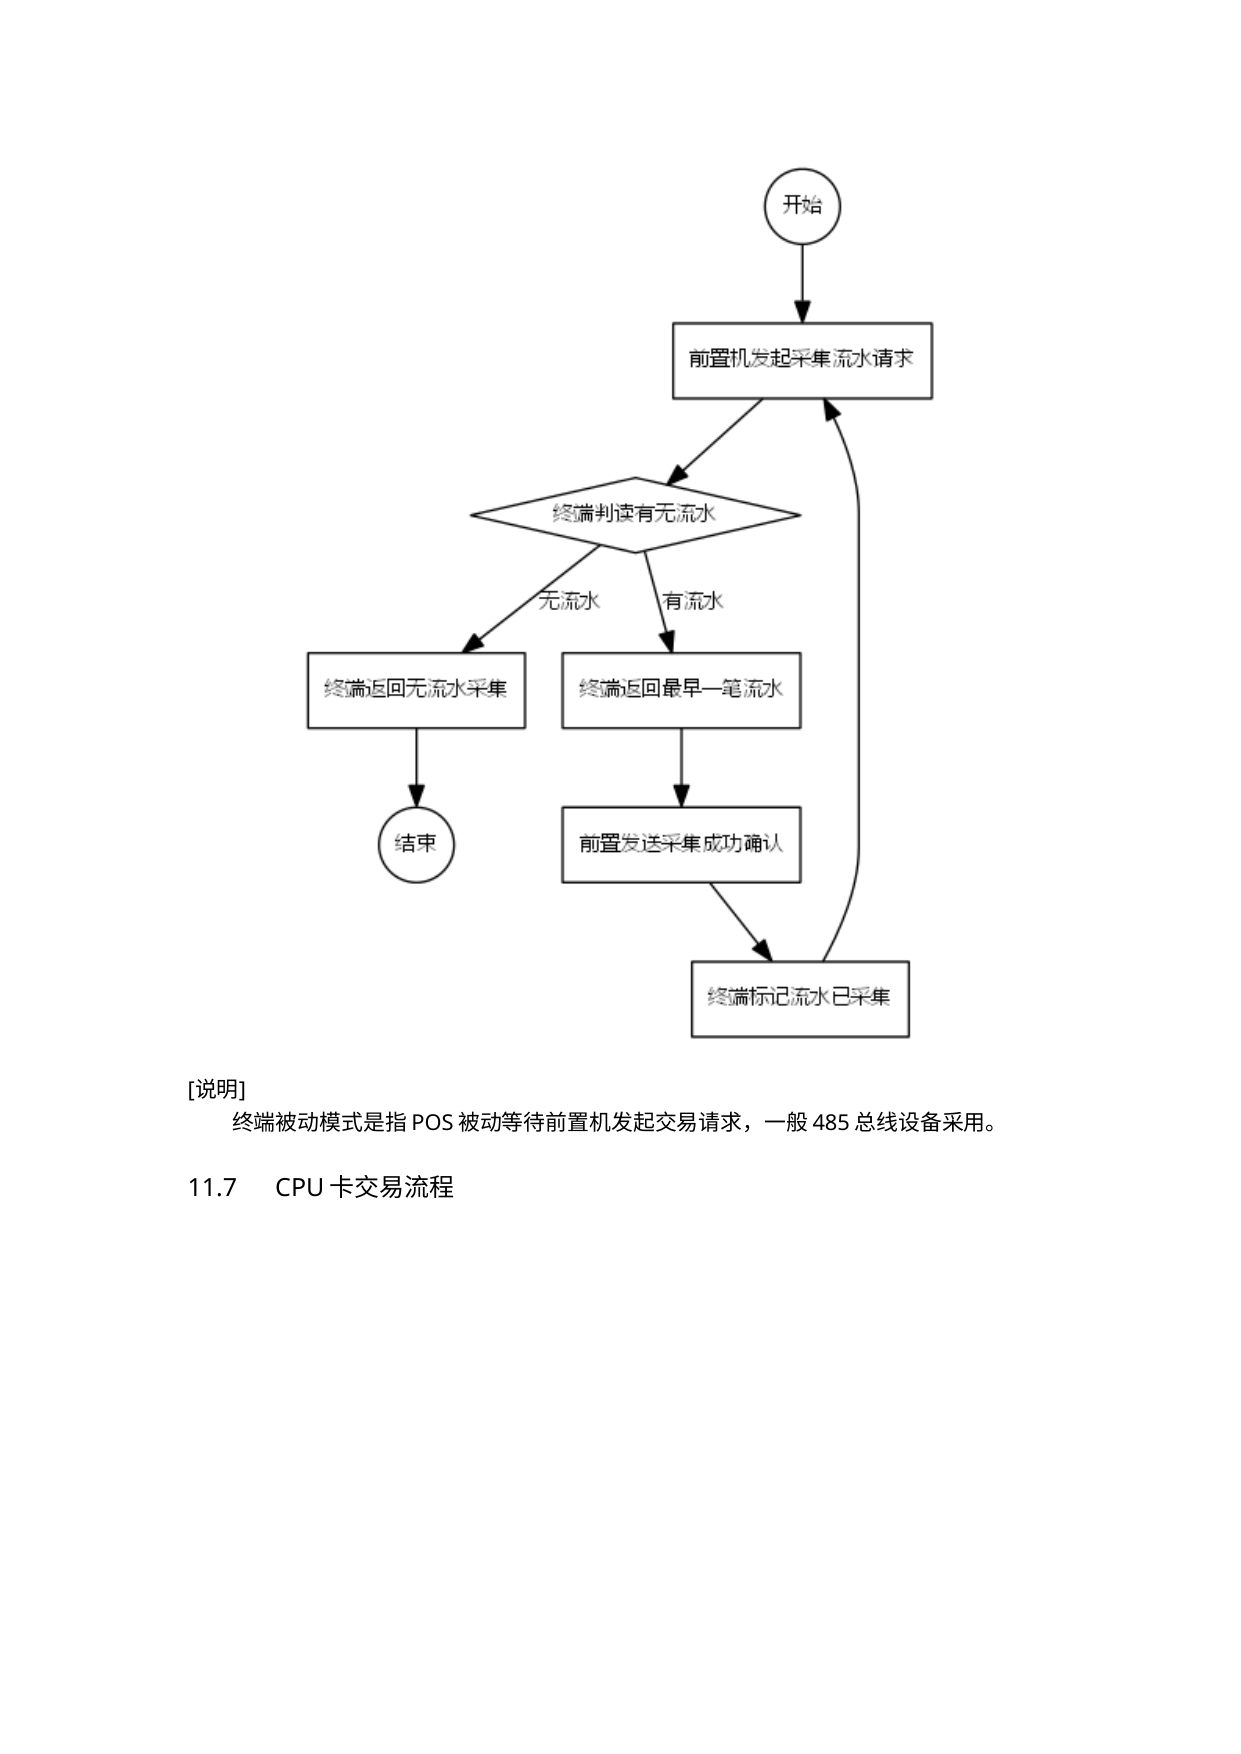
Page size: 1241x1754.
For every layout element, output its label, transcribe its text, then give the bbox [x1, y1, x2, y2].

subtitle CPU卡交易流程 [187, 1153, 1053, 1218]
list [说明] [187, 1072, 1053, 1104]
picture [300, 162, 940, 1045]
list 终端被动模式是指POS被动等待前置机发起交易请求，一般485总线设备采用。 [232, 1104, 1053, 1137]
